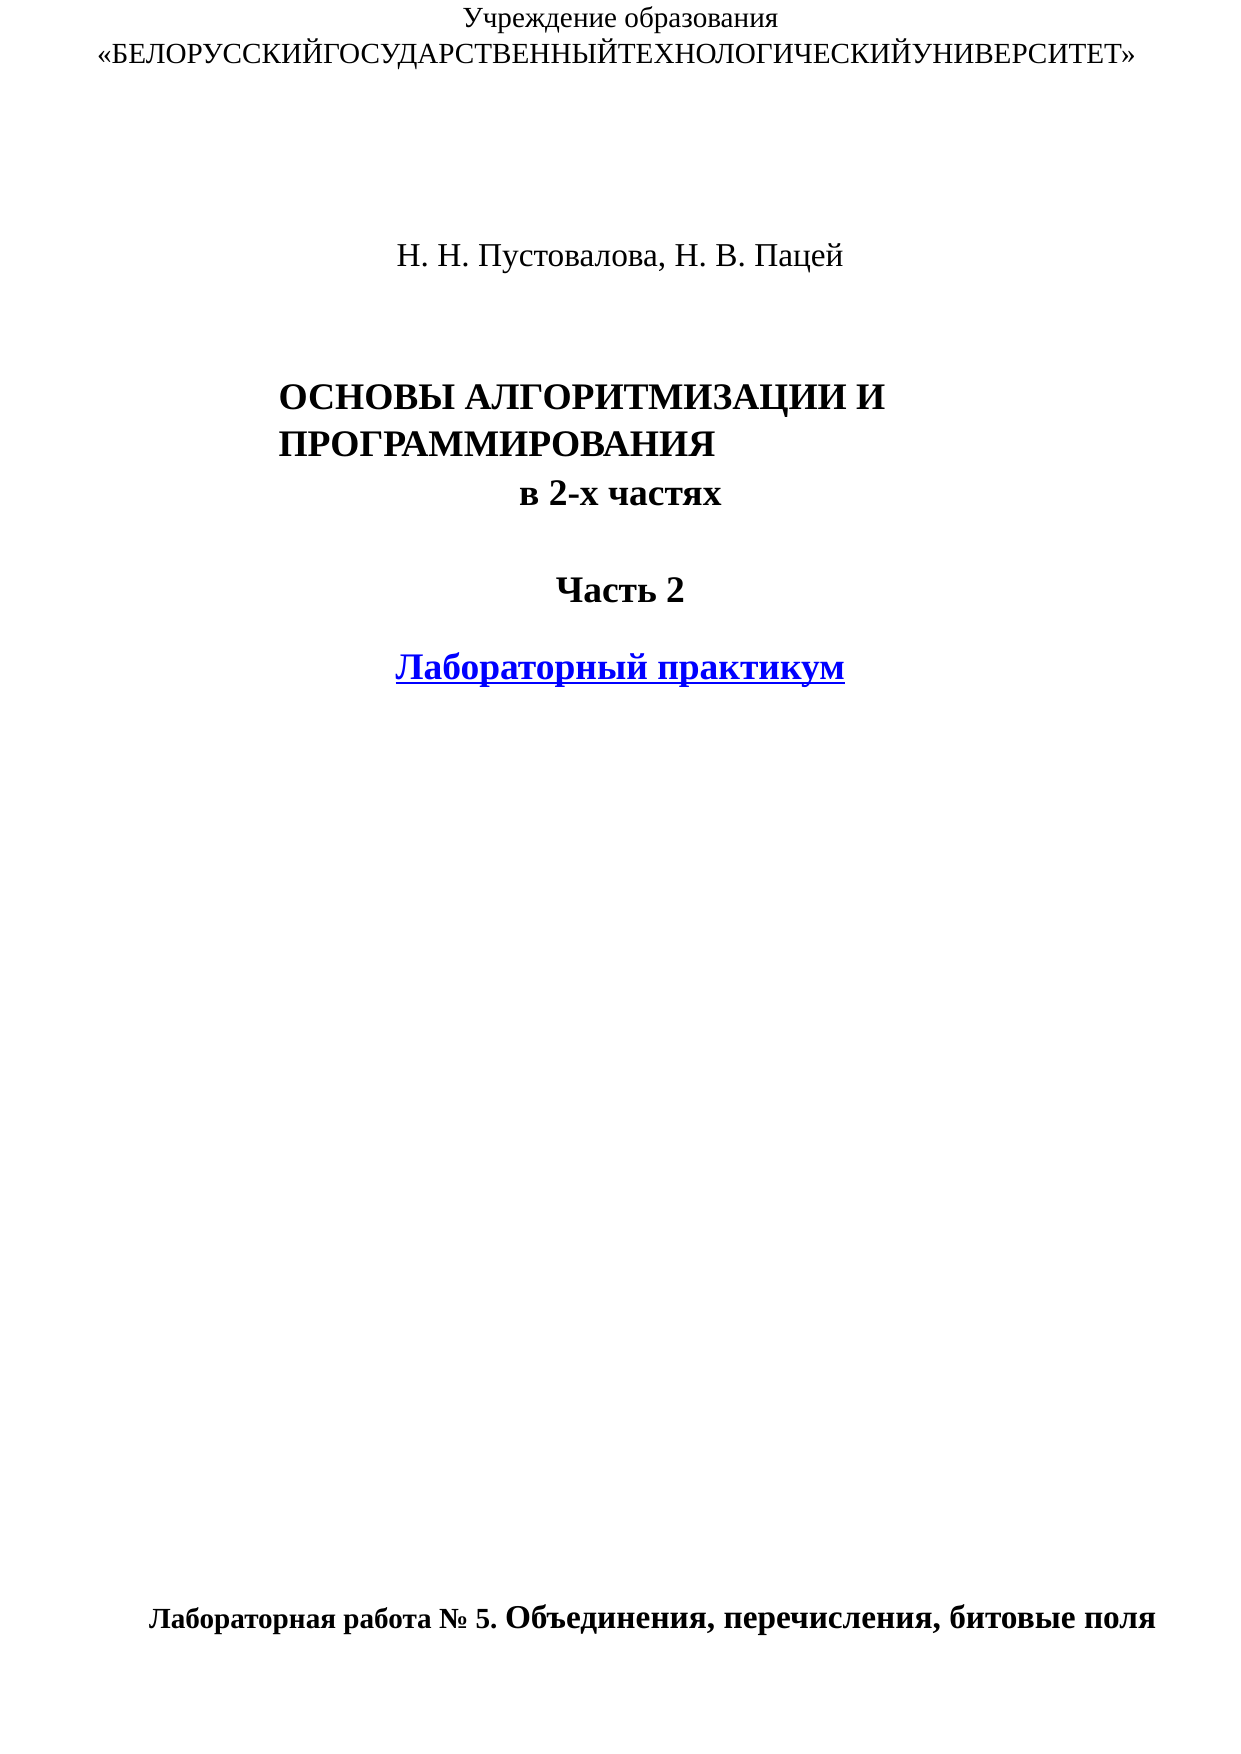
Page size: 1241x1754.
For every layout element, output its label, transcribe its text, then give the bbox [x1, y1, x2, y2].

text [75, 1598, 1165, 1636]
text в 2-х частях [75, 470, 1165, 513]
text «БЕЛОРУССКИЙГОСУДАРСТВЕННЫЙТЕХНОЛОГИЧЕСКИЙУНИВЕРСИТЕТ» [75, 36, 1165, 70]
text Лабораторный практикум [75, 645, 1165, 688]
text Н. Н. Пустовалова, Н. В. Пацей [75, 236, 1165, 274]
subtitle ОСНОВЫ АЛГОРИТМИЗАЦИИ И ПРОГРАММИРОВАНИЯ [278, 374, 1165, 464]
text Часть 2 [75, 568, 1165, 611]
text Учреждение образования [75, 0, 1165, 33]
